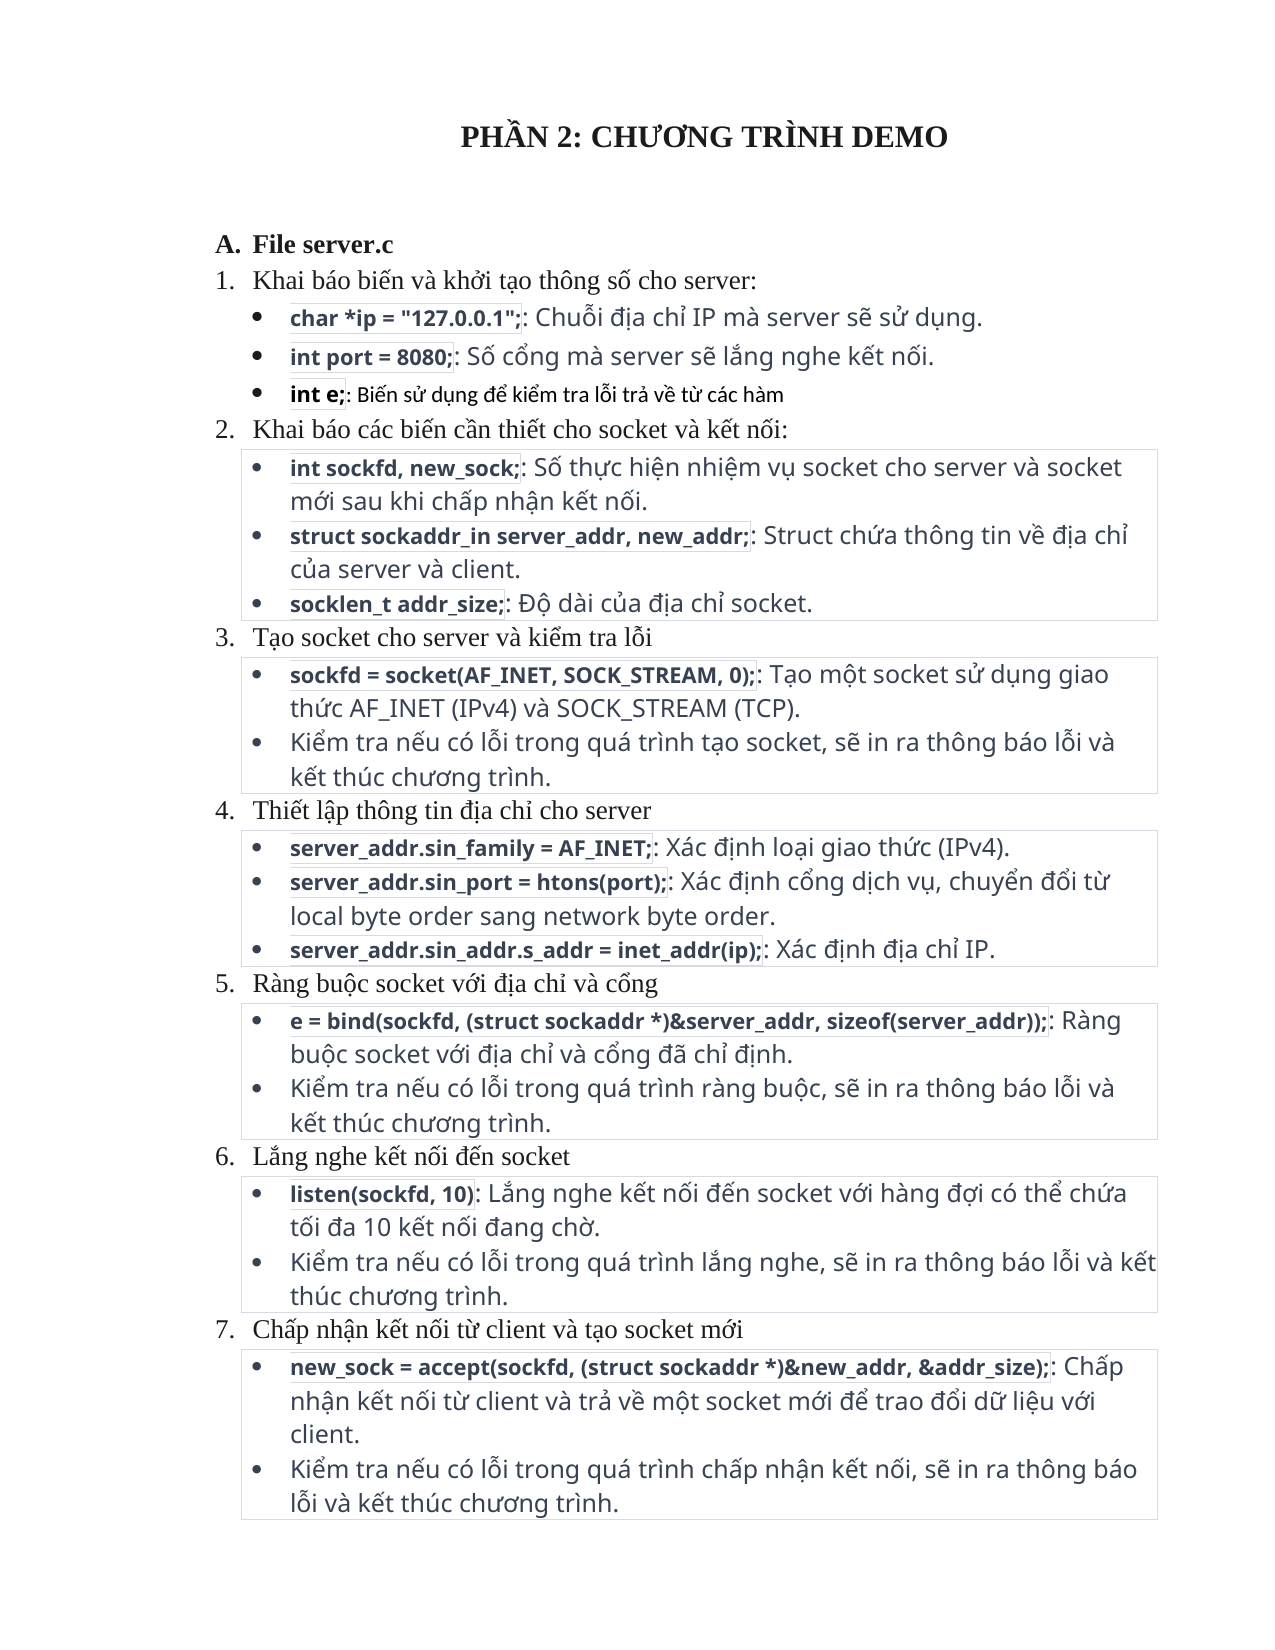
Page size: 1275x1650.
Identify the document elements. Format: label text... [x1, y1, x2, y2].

list Chấp nhận kết nối từ client và tạo socket mới [215, 1313, 1157, 1344]
list new_sock = accept(sockfd, (struct sockaddr *)&new_addr, &addr_size);: Chấp nhận kết nối từ client và trả về một socket mới để trao đổi dữ liệu với client. [242, 1350, 1157, 1451]
list sockfd = socket(AF_INET, SOCK_STREAM, 0);: Tạo một socket sử dụng giao thức AF_INET (IPv4) và SOCK_STREAM (TCP). [242, 658, 1157, 724]
list Tạo socket cho server và kiểm tra lỗi [215, 621, 1157, 652]
list Thiết lập thông tin địa chỉ cho server [215, 794, 1157, 825]
list server_addr.sin_addr.s_addr = inet_addr(ip);: Xác định địa chỉ IP. [242, 932, 1157, 966]
list Kiểm tra nếu có lỗi trong quá trình ràng buộc, sẽ in ra thông báo lỗi và kết thúc chương trình. [242, 1071, 1157, 1139]
list int e;: Biến sử dụng để kiểm tra lỗi trả về từ các hàm [346, 378, 1157, 409]
list int sockfd, new_sock;: Số thực hiện nhiệm vụ socket cho server và socket mới sau khi chấp nhận kết nối. [242, 450, 1157, 517]
list Lắng nghe kết nối đến socket [215, 1140, 1157, 1171]
list struct sockaddr_in server_addr, new_addr;: Struct chứa thông tin về địa chỉ của server và client. [242, 517, 1157, 586]
list File server.c [215, 228, 1157, 259]
list server_addr.sin_family = AF_INET;: Xác định loại giao thức (IPv4). [242, 831, 1157, 863]
list char *ip = "127.0.0.1";: Chuỗi địa chỉ IP mà server sẽ sử dụng. [252, 300, 1157, 334]
list int port = 8080;: Số cổng mà server sẽ lắng nghe kết nối. [252, 339, 1157, 373]
list listen(sockfd, 10): Lắng nghe kết nối đến socket với hàng đợi có thể chứa tối đa 10 kết nối đang chờ. [242, 1177, 1157, 1244]
list Ràng buộc socket với địa chỉ và cổng [215, 967, 1157, 998]
list socklen_t addr_size;: Độ dài của địa chỉ socket. [242, 586, 1157, 620]
list Khai báo các biến cần thiết cho socket và kết nối: [215, 414, 1157, 445]
text PHẦN 2: CHƯƠNG TRÌNH DEMO [252, 118, 1157, 154]
list Kiểm tra nếu có lỗi trong quá trình lắng nghe, sẽ in ra thông báo lỗi và kết thúc chương trình. [242, 1244, 1157, 1312]
list Kiểm tra nếu có lỗi trong quá trình tạo socket, sẽ in ra thông báo lỗi và kết thúc chương trình. [242, 724, 1157, 793]
list Khai báo biến và khởi tạo thông số cho server: [215, 264, 1157, 295]
list Kiểm tra nếu có lỗi trong quá trình chấp nhận kết nối, sẽ in ra thông báo lỗi và kết thúc chương trình. [242, 1451, 1157, 1519]
list e = bind(sockfd, (struct sockaddr *)&server_addr, sizeof(server_addr));: Ràng buộc socket với địa chỉ và cổng đã chỉ định. [242, 1004, 1157, 1071]
list server_addr.sin_port = htons(port);: Xác định cổng dịch vụ, chuyển đổi từ local byte order sang network byte order. [242, 863, 1157, 932]
